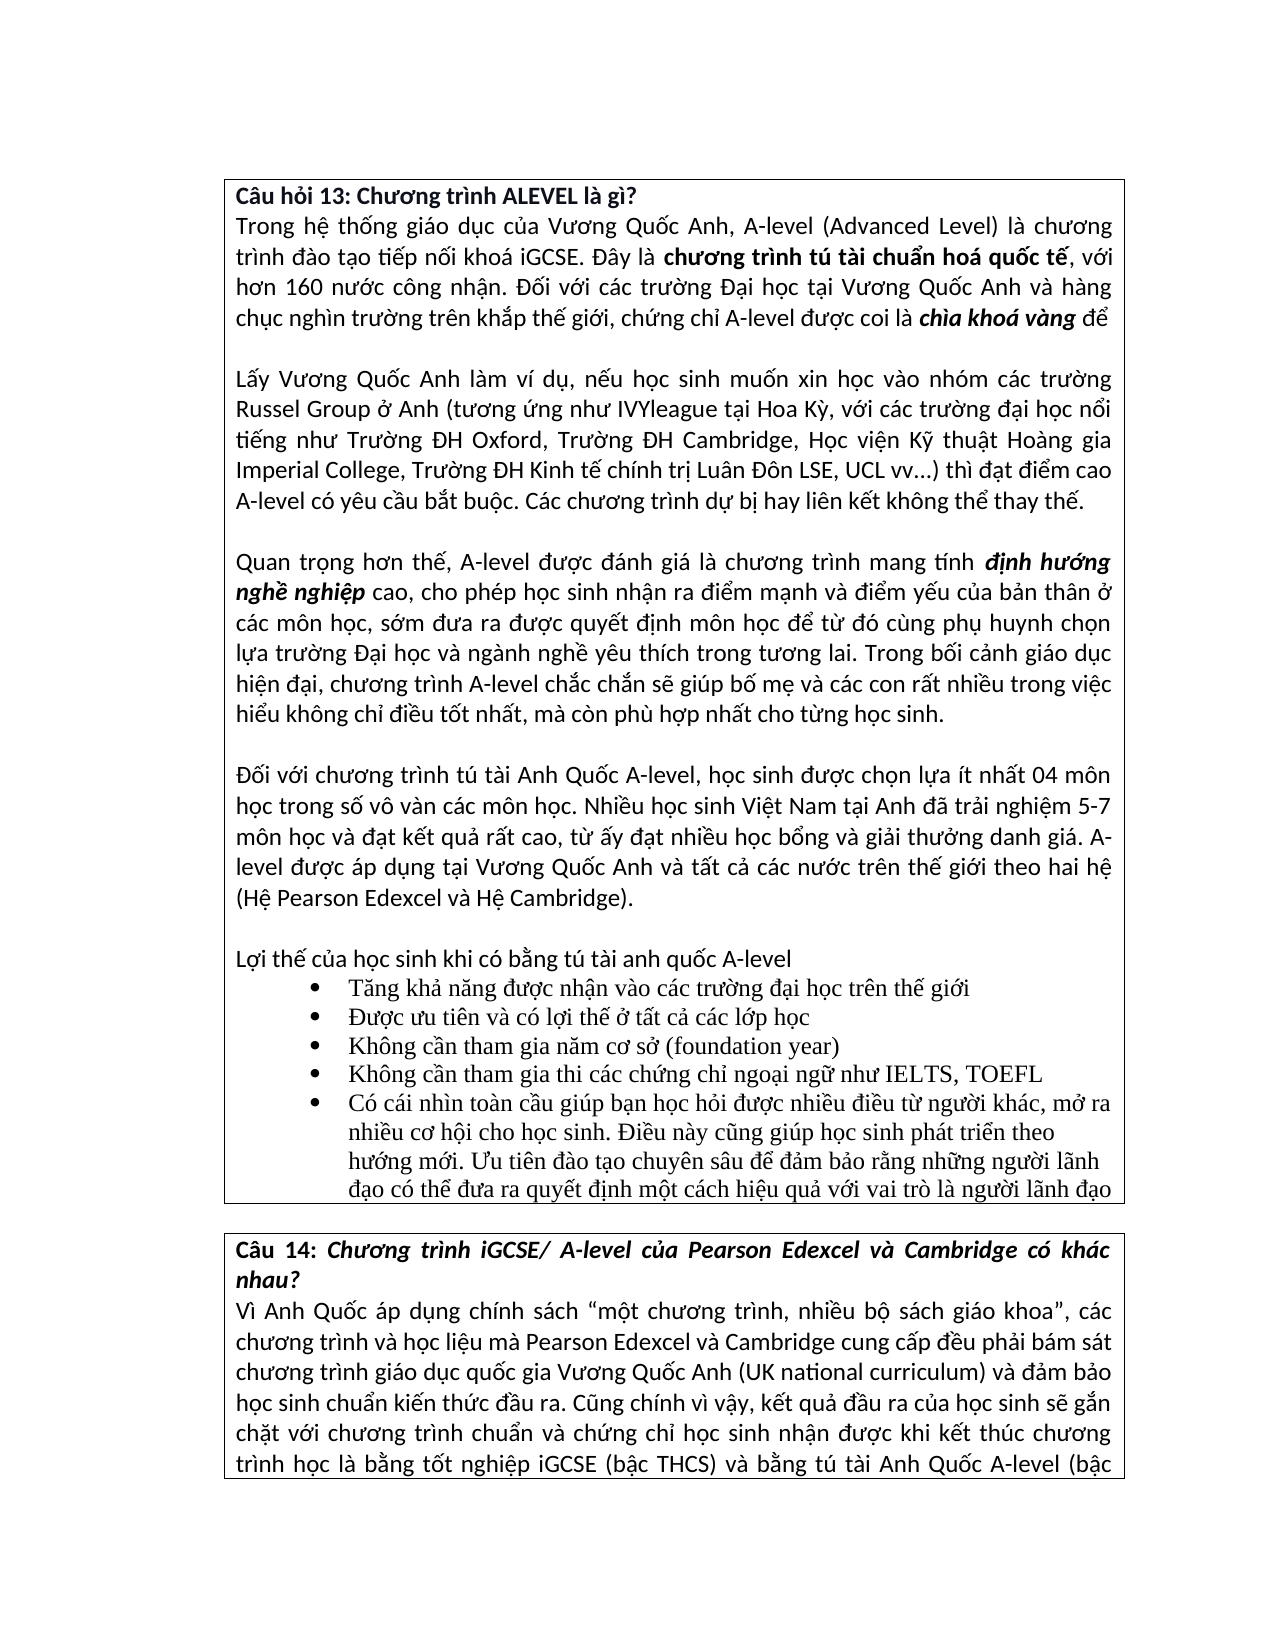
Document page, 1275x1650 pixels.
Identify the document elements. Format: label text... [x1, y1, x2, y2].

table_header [225, 1234, 1124, 1478]
table_header Câu hỏi 13: Chương trình ALEVEL là gì? Trong hệ thống giáo dục của Vương Quốc Anh, A-level (Advanced Level) là chương trình đào tạo tiếp nối khoá iGCSE. Đây là chương trình tú tài chuẩn hoá quốc tế, với hơn 160 nước công nhận. Đối với các trường Đại học tại Vương Quốc Anh và hàng chục nghìn trường trên khắp thế giới, chứng chỉ A-level được coi là chìa khoá vàng để Lấy Vương Quốc Anh làm ví dụ, nếu học sinh muốn xin học vào nhóm các trường Russel Group ở Anh (tương ứng như IVYleague tại Hoa Kỳ, với các trường đại học nổi tiếng như Trường ĐH Oxford, Trường ĐH Cambridge, Học viện Kỹ thuật Hoàng gia Imperial College, Trường ĐH Kinh tế chính trị Luân Đôn LSE, UCL vv...) thì đạt điểm cao A-level có yêu cầu bắt buộc. Các chương trình dự bị hay liên kết không thể thay thế. Quan trọng hơn thế, A-level được đánh giá là chương trình mang tính định hướng nghề nghiệp cao, cho phép học sinh nhận ra điểm mạnh và điểm yếu của bản thân ở các môn học, sớm đưa ra được quyết định môn học để từ đó cùng phụ huynh chọn lựa trường Đại học và ngành nghề yêu thích trong tương lai. Trong bối cảnh giáo dục hiện đại, chương trình A-level chắc chắn sẽ giúp bố mẹ và các con rất nhiều trong việc hiểu không chỉ điều tốt nhất, mà còn phù hợp nhất cho từng học sinh. Đối với chương trình tú tài Anh Quốc A-level, học sinh được chọn lựa ít nhất 04 môn học trong số vô vàn các môn học. Nhiều học sinh Việt Nam tại Anh đã trải nghiệm 5-7 môn học và đạt kết quả rất cao, từ ấy đạt nhiều học bổng và giải thưởng danh giá. A-level được áp dụng tại Vương Quốc Anh và tất cả các nước trên thế giới theo hai hệ (Hệ Pearson Edexcel và Hệ Cambridge). Lợi thế của học sinh khi có bằng tú tài anh quốc A-level Tăng khả năng được nhận vào các trường đại học trên thế giới Được ưu tiên và có lợi thế ở tất cả các lớp học Không cần tham gia năm cơ sở (foundation year) Không cần tham gia thi các chứng chỉ ngoại ngữ như IELTS, TOEFL Có cái nhìn toàn cầu giúp bạn học hỏi được nhiều điều từ người khác, mở ra nhiều cơ hội cho học sinh. Điều này cũng giúp học sinh phát triển theo hướng mới. Ưu tiên đào tạo chuyên sâu để đảm bảo rằng những người lãnh đạo có thể đưa ra quyết định một cách hiệu quả với vai trò là người lãnh đạo [225, 180, 1124, 1203]
